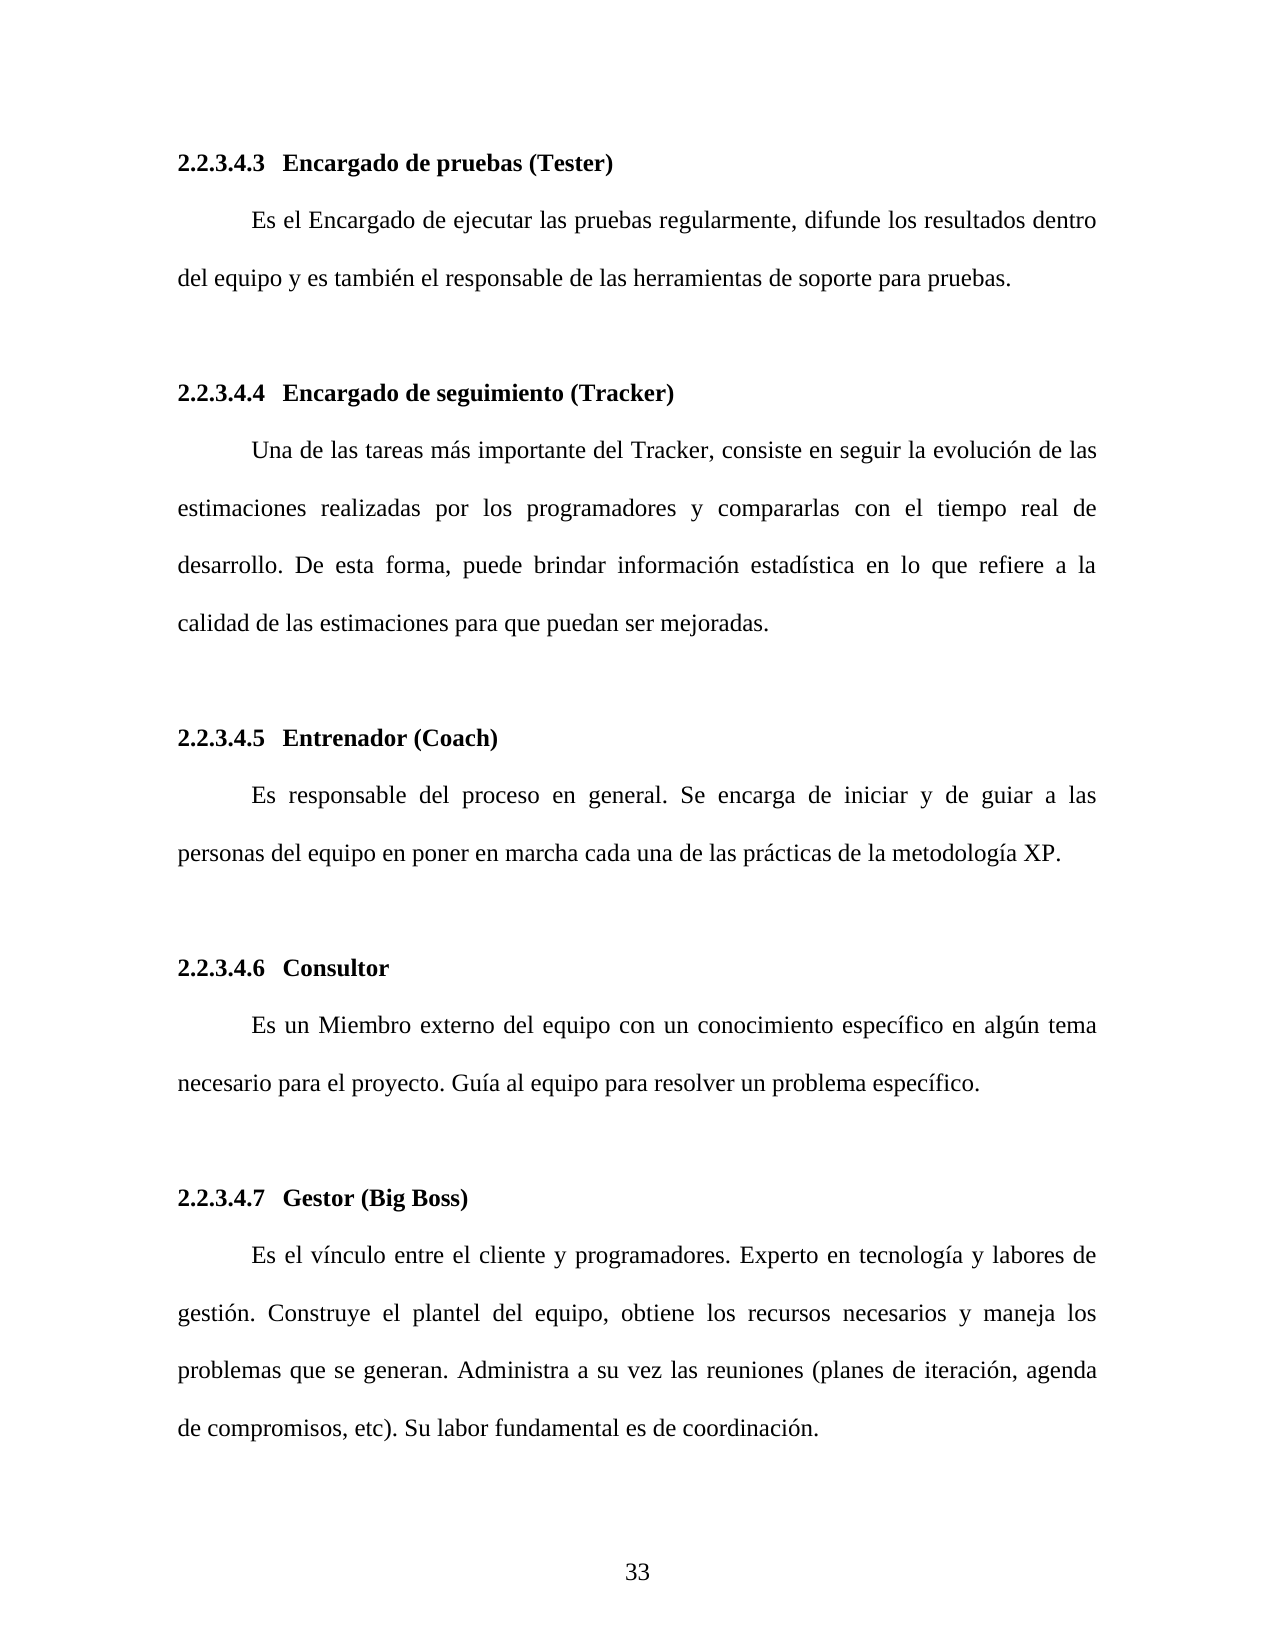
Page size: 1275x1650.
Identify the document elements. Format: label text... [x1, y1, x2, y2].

text Es responsable del proceso en general. Se encarga de iniciar y de guiar a las personas del equipo en poner en marcha cada una de las prácticas de la metodología XP. [177, 780, 1098, 866]
text Una de las tareas más importante del Tracker, consiste en seguir la evolución de las estimaciones realizadas por los programadores y compararlas con el tiempo real de desarrollo. De esta forma, puede brindar información estadística en lo que refiere a la calidad de las estimaciones para que puedan ser mejoradas. [177, 435, 1098, 636]
text Es un Miembro externo del equipo con un conocimiento específico en algún tema necesario para el proyecto. Guía al equipo para resolver un problema específico. [177, 1010, 1098, 1096]
subtitle Consultor [177, 953, 1098, 981]
subtitle Entrenador (Coach) [177, 723, 1098, 751]
text Es el vínculo entre el cliente y programadores. Experto en tecnología y labores de gestión. Construye el plantel del equipo, obtiene los recursos necesarios y maneja los problemas que se generan. Administra a su vez las reuniones (planes de iteración, agenda de compromisos, etc). Su labor fundamental es de coordinación. [177, 1240, 1098, 1441]
subtitle Encargado de pruebas (Tester) [177, 148, 1098, 176]
text Es el Encargado de ejecutar las pruebas regularmente, difunde los resultados dentro del equipo y es también el responsable de las herramientas de soporte para pruebas. [177, 205, 1098, 291]
subtitle Encargado de seguimiento (Tracker) [177, 378, 1098, 406]
subtitle Gestor (Big Boss) [177, 1183, 1098, 1211]
